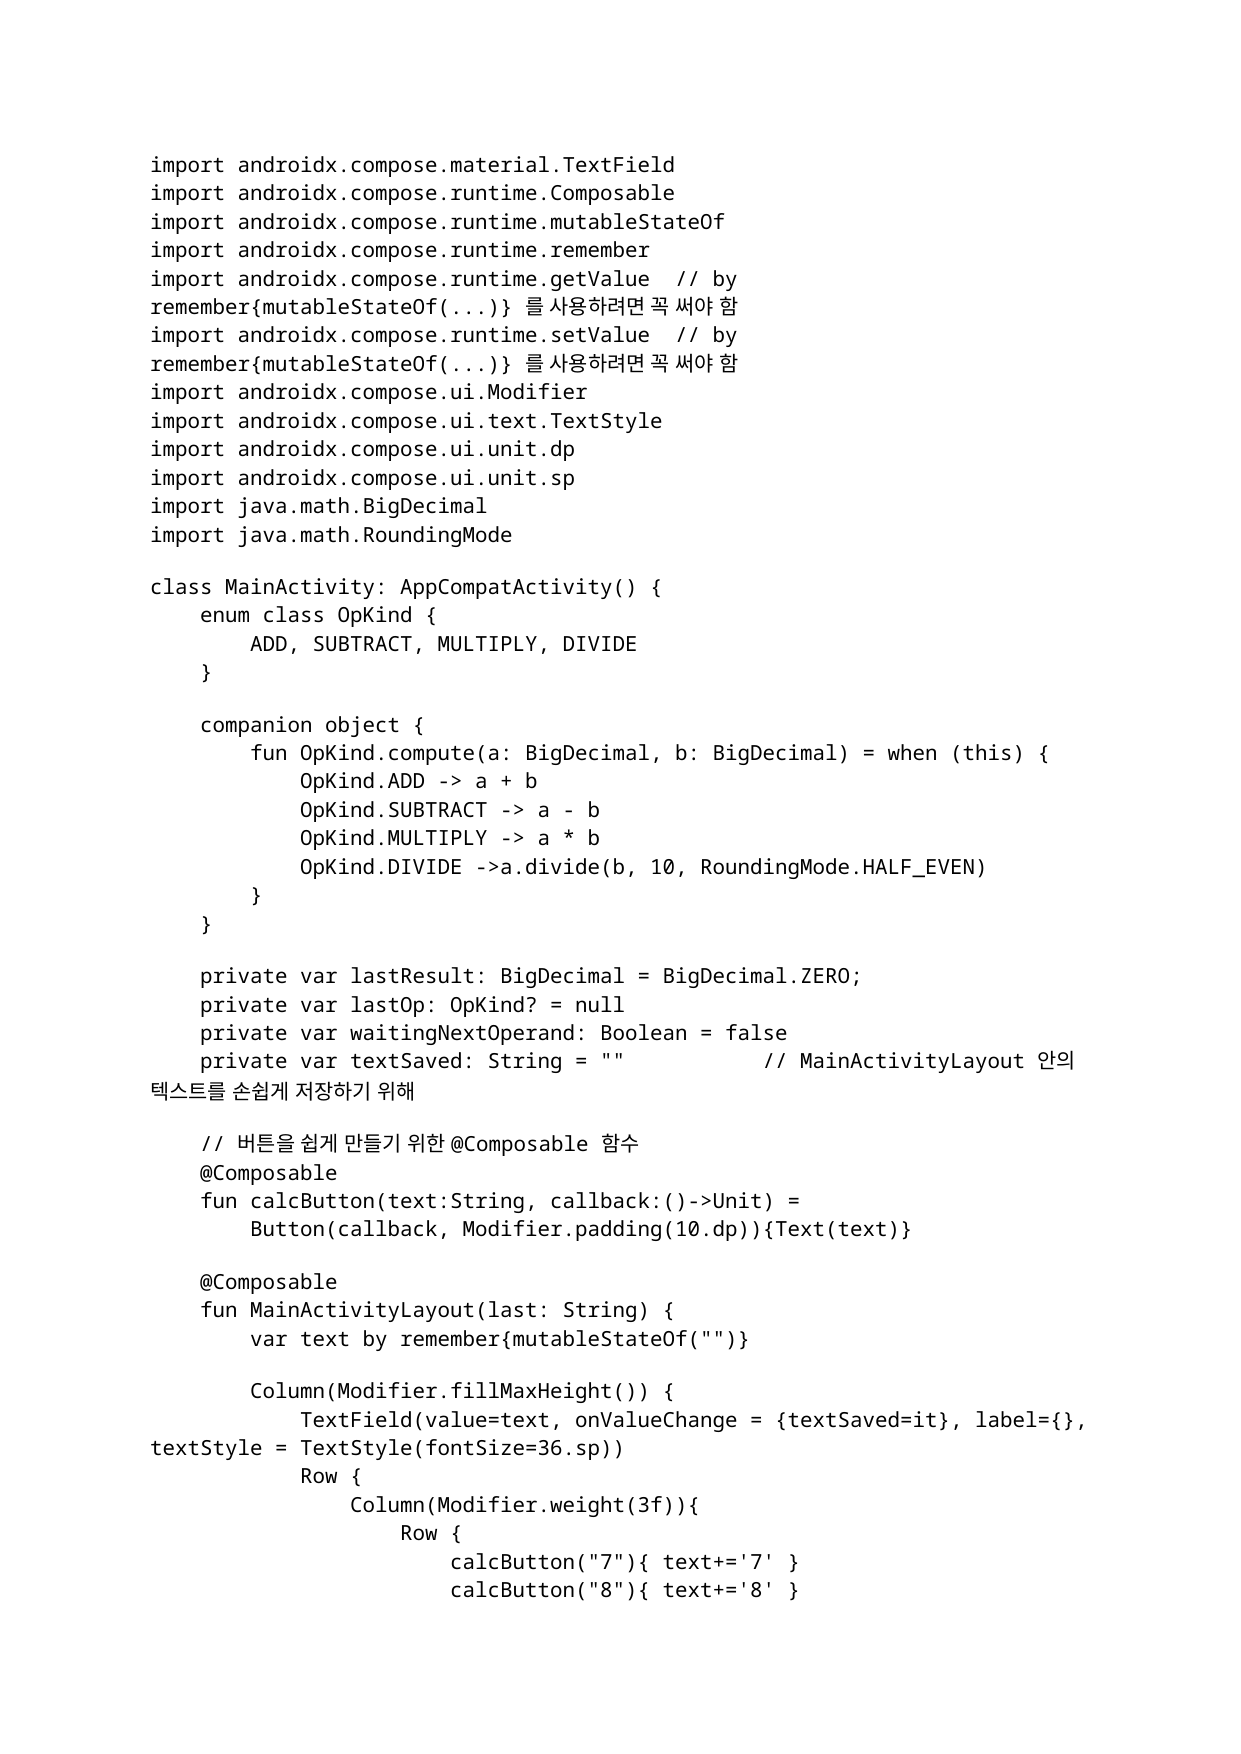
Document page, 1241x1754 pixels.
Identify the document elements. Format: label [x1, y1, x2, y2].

text [150, 150, 1090, 1604]
